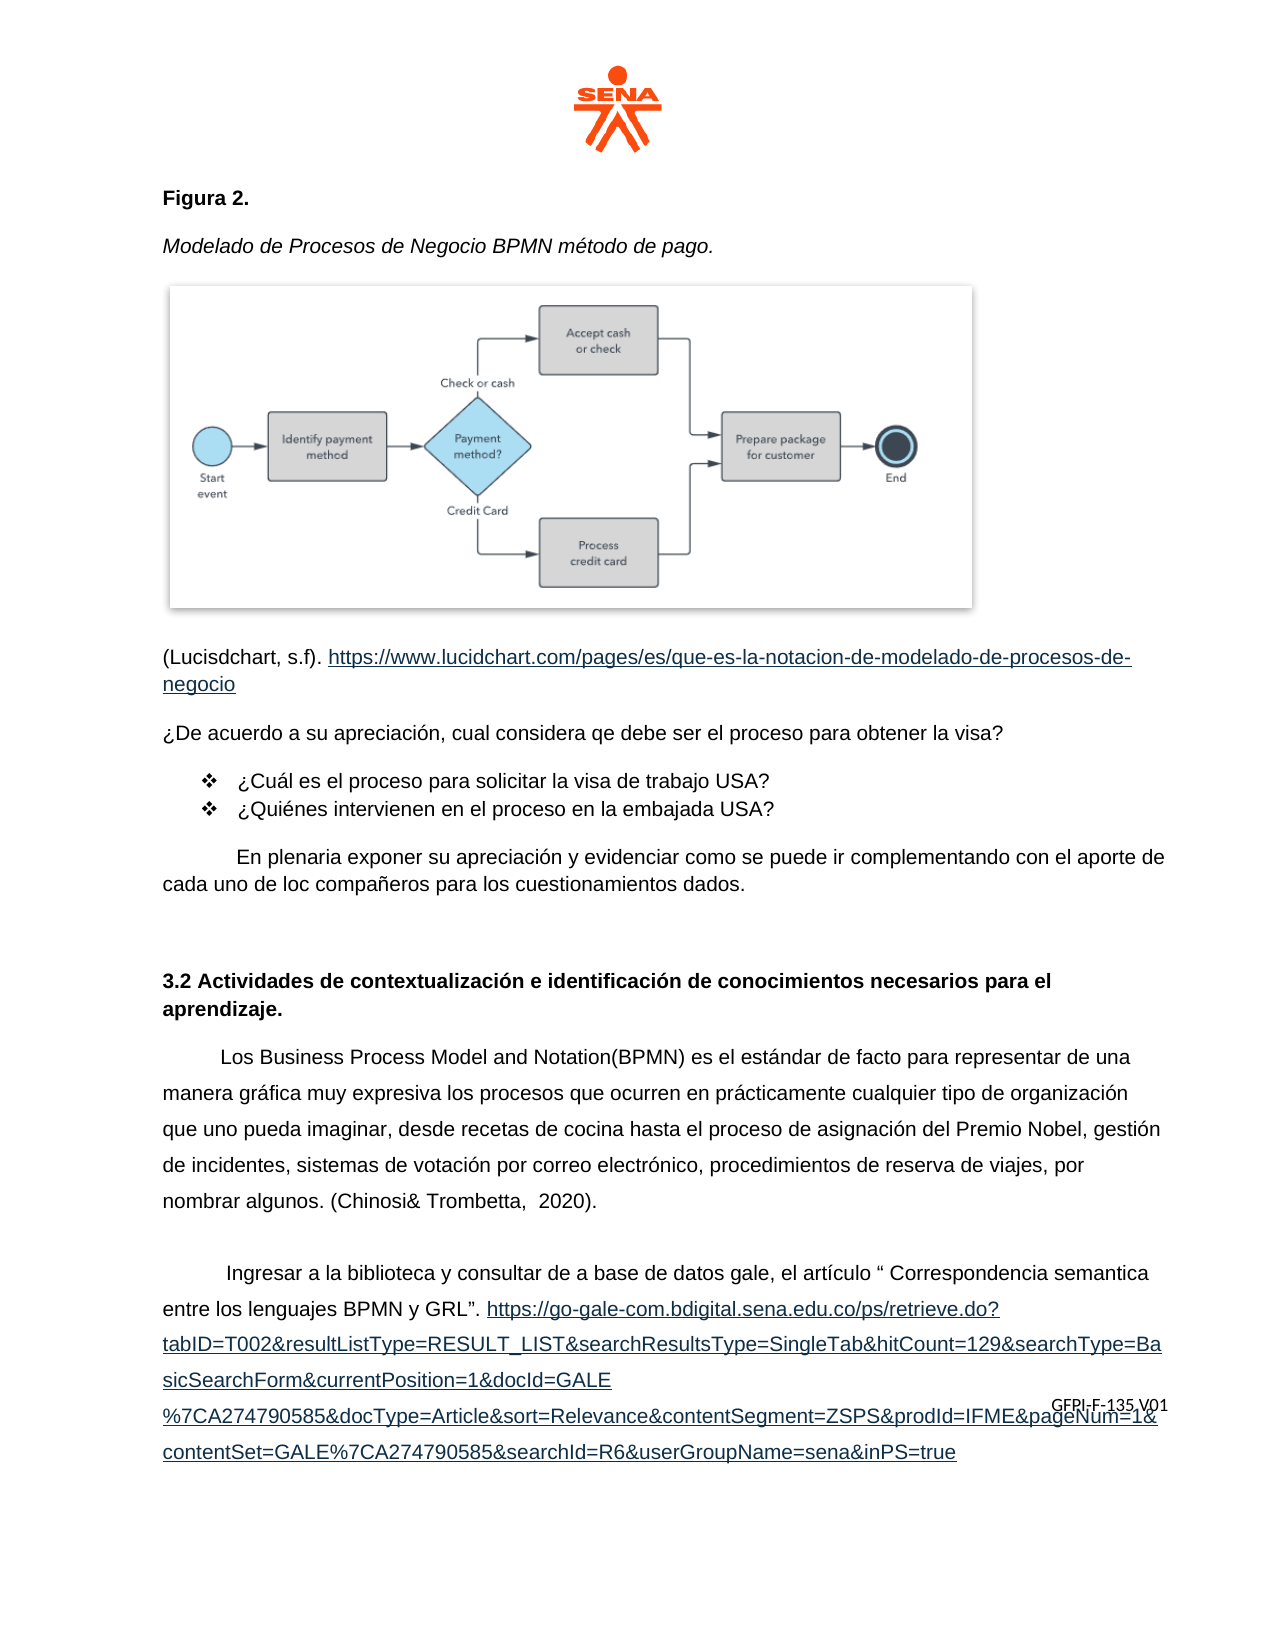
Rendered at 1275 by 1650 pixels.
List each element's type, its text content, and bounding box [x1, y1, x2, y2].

text Ingresar a la biblioteca y consultar de a base de datos gale, el artículo “ Correspondencia semantica entre los lenguajes BPMN y GRL”. https://go-gale-com.bdigital.sena.edu.co/ps/retrieve.do?tabID=T002&resultListType=RESULT_LIST&searchResultsType=SingleTab&hitCount=129&searchType=BasicSearchForm&currentPosition=1&docId=GALE%7CA274790585&docType=Article&sort=Relevance&contentSegment=ZSPS&prodId=IFME&pageNum=1&contentSet=GALE%7CA274790585&searchId=R6&userGroupName=sena&inPS=true [162, 1260, 1167, 1464]
text Figura 2. [162, 185, 1167, 209]
text En plenaria exponer su apreciación y evidenciar como se puede ir complementando con el aporte de cada uno de loc compañeros para los cuestionamientos dados. [162, 845, 1167, 896]
picture [184, 301, 958, 594]
list ¿Quiénes intervienen en el proceso en la embajada USA? [200, 796, 1167, 820]
text ¿De acuerdo a su apreciación, cual considera qe debe ser el proceso para obtener la visa? [162, 720, 1167, 744]
text 3.2 Actividades de contextualización e identificación de conocimientos necesarios para el aprendizaje. [162, 969, 1167, 1020]
text Los Business Process Model and Notation(BPMN) es el estándar de facto para representar de una manera gráfica muy expresiva los procesos que ocurren en prácticamente cualquier tipo de organización que uno pueda imaginar, desde recetas de cocina hasta el proceso de asignación del Premio Nobel, gestión de incidentes, sistemas de votación por correo electrónico, procedimientos de reserva de viajes, por nombrar algunos. (Chinosi& Trombetta, 2020). [162, 1045, 1167, 1212]
list ¿Cuál es el proceso para solicitar la visa de trabajo USA? [200, 769, 1167, 793]
text (Lucisdchart, s.f). https://www.lucidchart.com/pages/es/que-es-la-notacion-de-modelado-de-procesos-de-negocio [162, 644, 1167, 696]
text Modelado de Procesos de Negocio BPMN método de pago. [162, 234, 1167, 258]
picture [564, 62, 668, 157]
